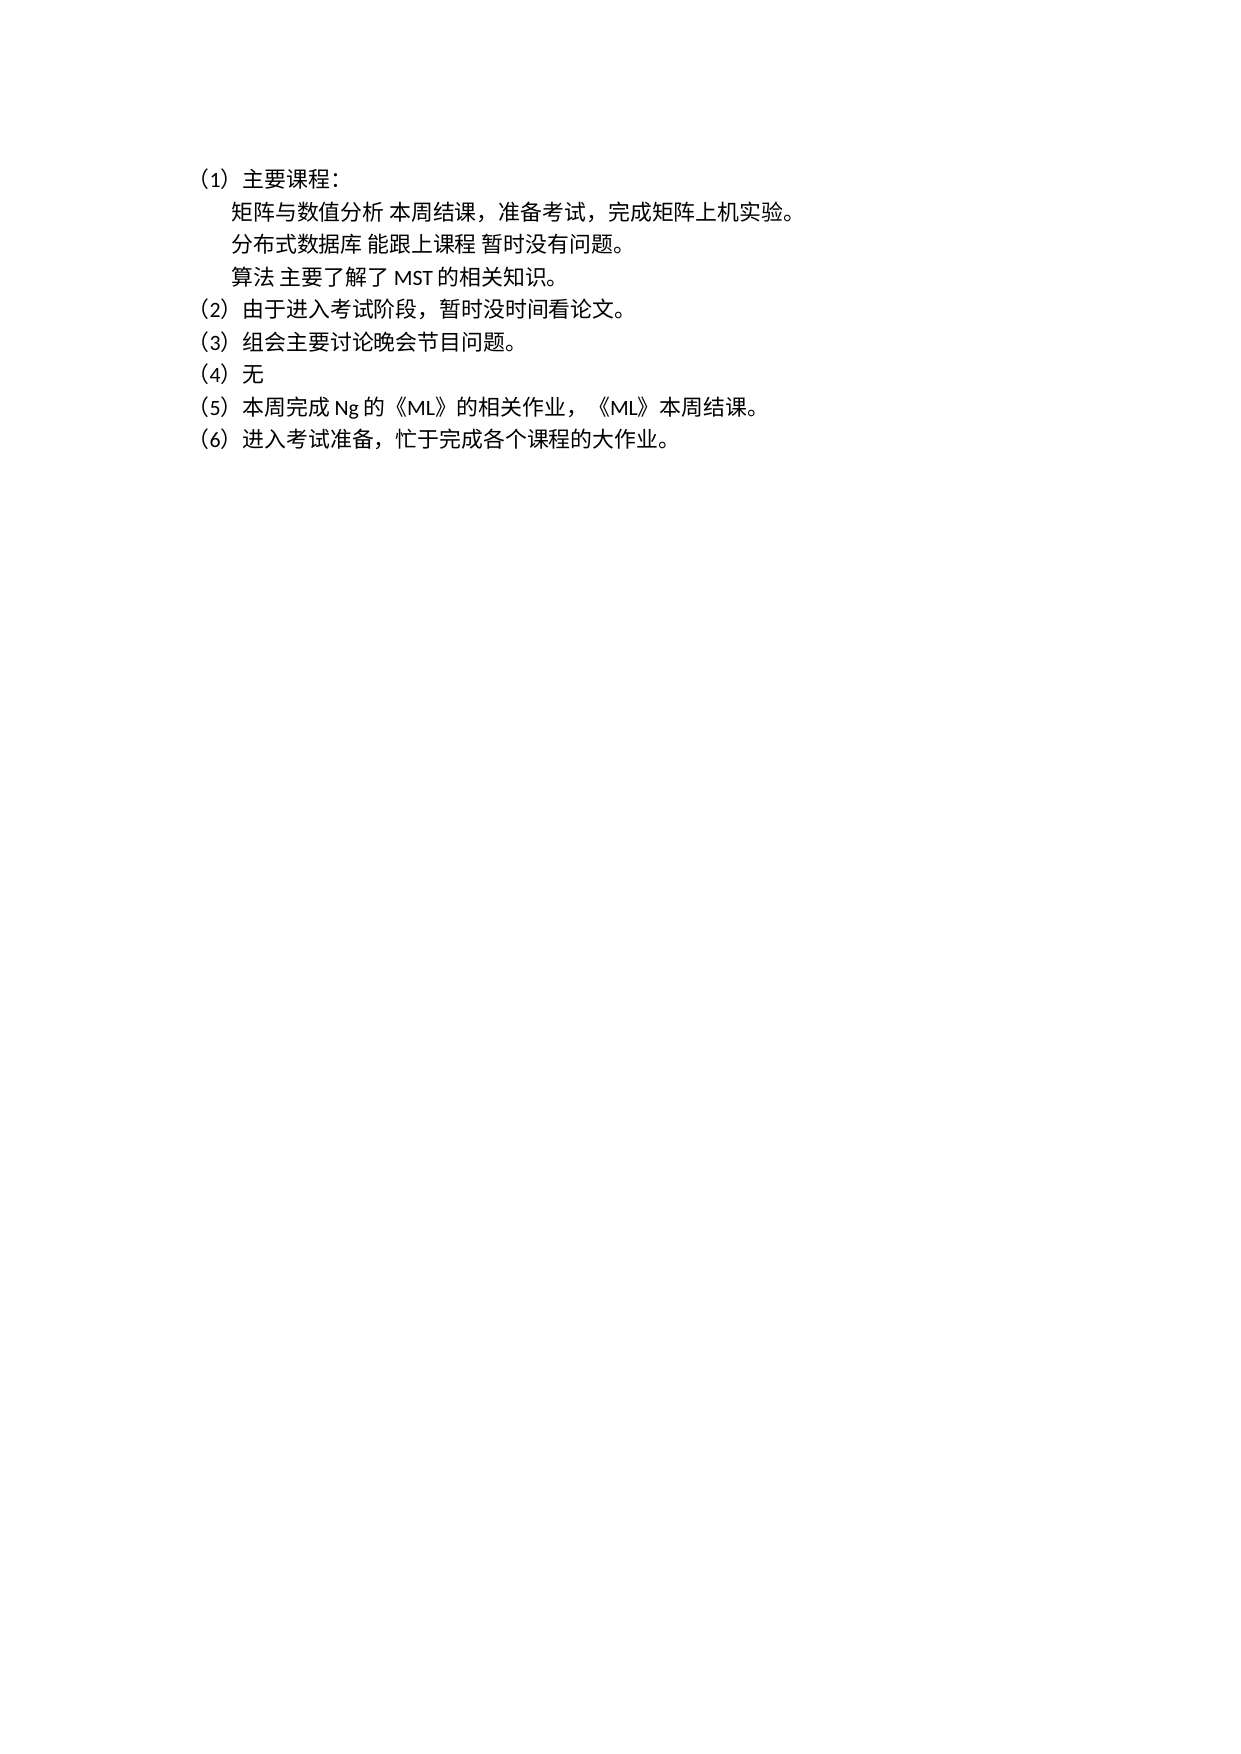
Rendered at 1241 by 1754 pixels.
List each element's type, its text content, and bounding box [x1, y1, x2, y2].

text （5）本周完成Ng的《ML》的相关作业，《ML》本周结课。 [187, 389, 1053, 422]
text （3）组会主要讨论晚会节目问题。 [187, 324, 1053, 357]
text 矩阵与数值分析 本周结课，准备考试，完成矩阵上机实验。 [231, 194, 1053, 227]
text 算法 主要了解了MST的相关知识。 [231, 259, 1053, 292]
text （1）主要课程： [187, 162, 1053, 194]
text （2）由于进入考试阶段，暂时没时间看论文。 [187, 292, 1053, 324]
text 分布式数据库 能跟上课程 暂时没有问题。 [231, 227, 1053, 259]
text （4）无 [187, 357, 1053, 389]
text （6）进入考试准备，忙于完成各个课程的大作业。 [187, 422, 1053, 454]
